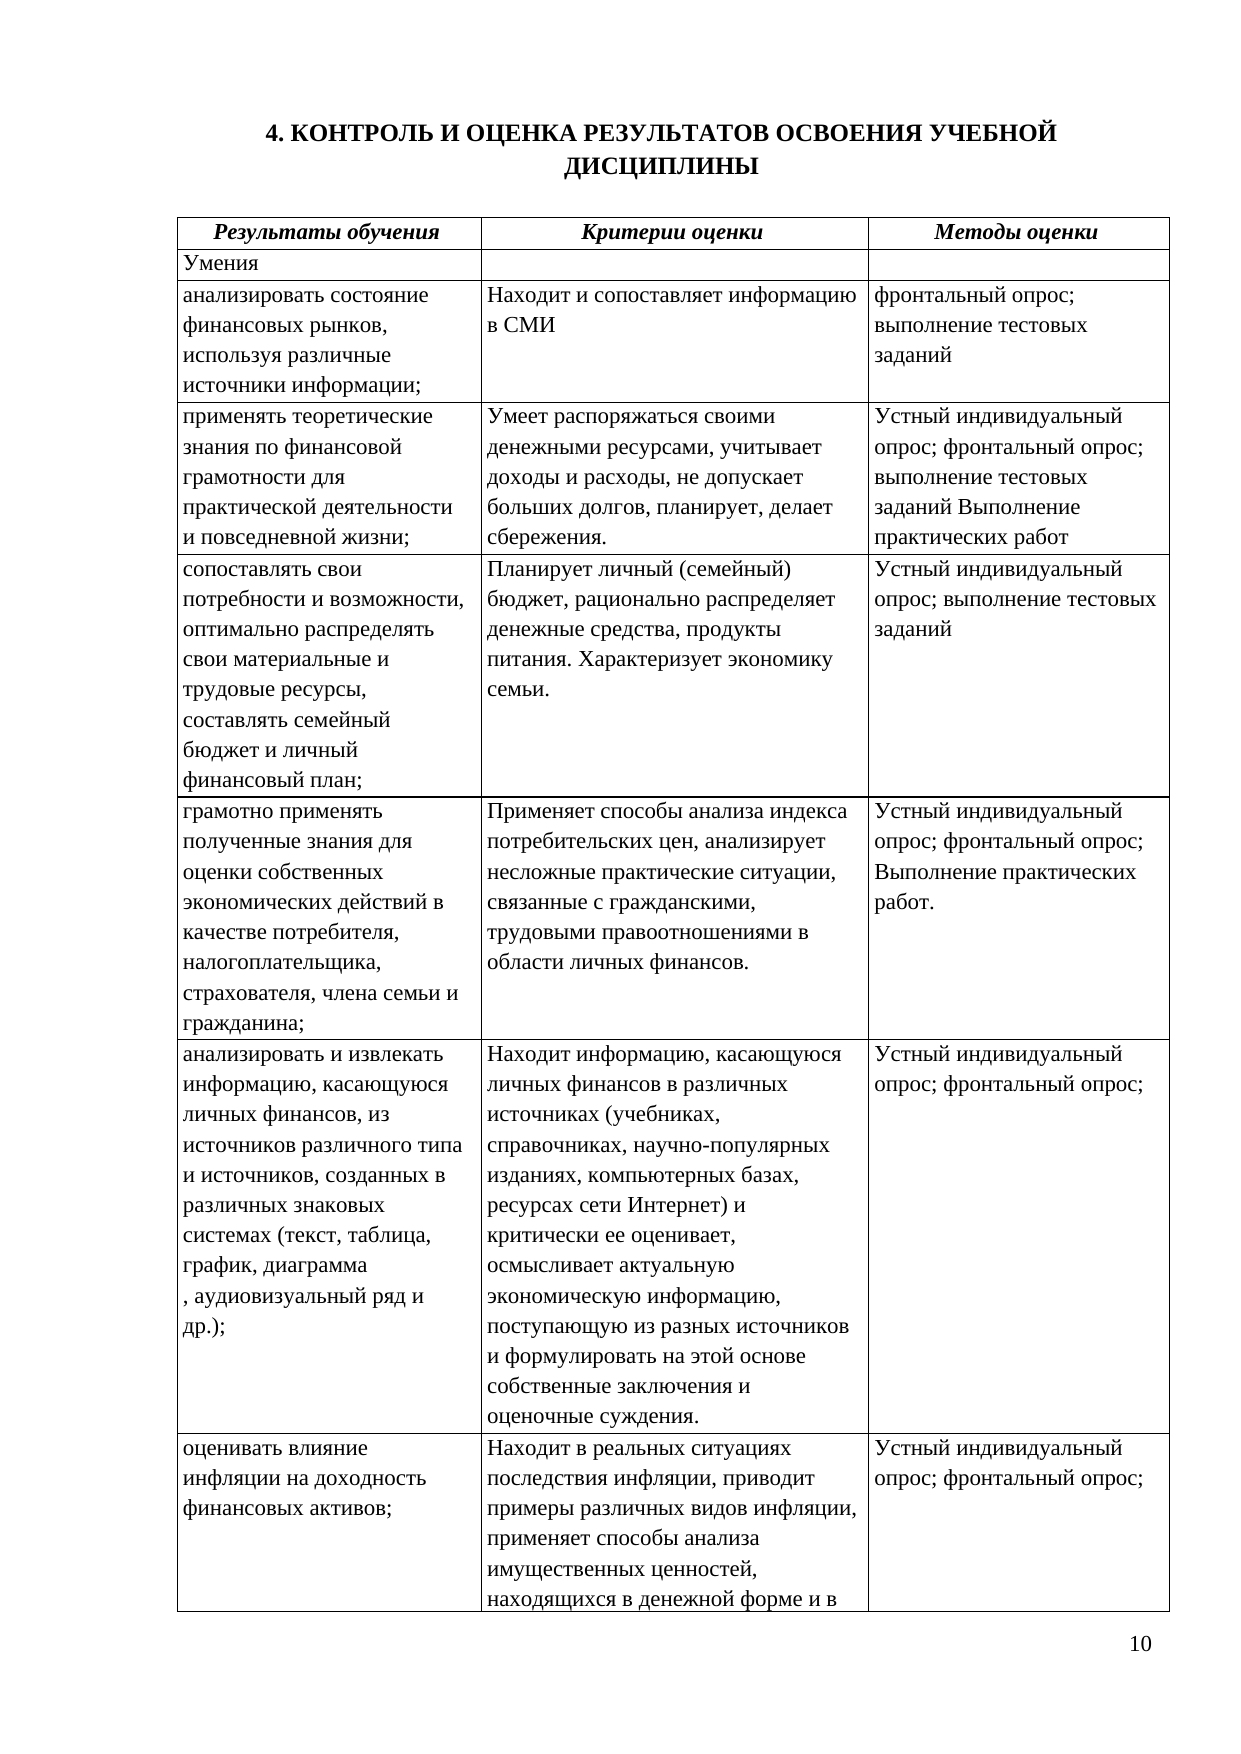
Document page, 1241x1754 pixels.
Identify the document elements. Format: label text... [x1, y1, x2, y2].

table_cell Находит и сопоставляет информацию в СМИ [482, 281, 868, 402]
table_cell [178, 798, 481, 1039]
table_cell [869, 250, 1169, 280]
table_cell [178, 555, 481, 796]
table_cell применять теоретические знания по финансовой грамотности для практической деятельности и повседневной жизни; [178, 403, 481, 554]
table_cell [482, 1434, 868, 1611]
table_cell [482, 250, 868, 280]
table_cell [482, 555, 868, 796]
table_cell анализировать состояние финансовых рынков, используя различные источники информации; [178, 281, 481, 402]
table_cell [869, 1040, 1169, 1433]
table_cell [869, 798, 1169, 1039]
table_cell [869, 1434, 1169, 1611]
table_header Результаты обучения [178, 218, 481, 248]
table_cell Умения [178, 250, 481, 280]
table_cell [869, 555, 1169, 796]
text 4. Контроль и оценка результатов освоения УЧЕБНОЙ ДИСЦИПЛИНЫ [171, 118, 1152, 180]
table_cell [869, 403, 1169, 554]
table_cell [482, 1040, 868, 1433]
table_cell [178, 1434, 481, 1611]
table_cell фронтальный опрос; выполнение тестовых заданий [869, 281, 1169, 402]
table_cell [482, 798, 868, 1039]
table_header Критерии оценки [482, 218, 868, 248]
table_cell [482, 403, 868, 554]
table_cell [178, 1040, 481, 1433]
table_header Методы оценки [869, 218, 1169, 248]
